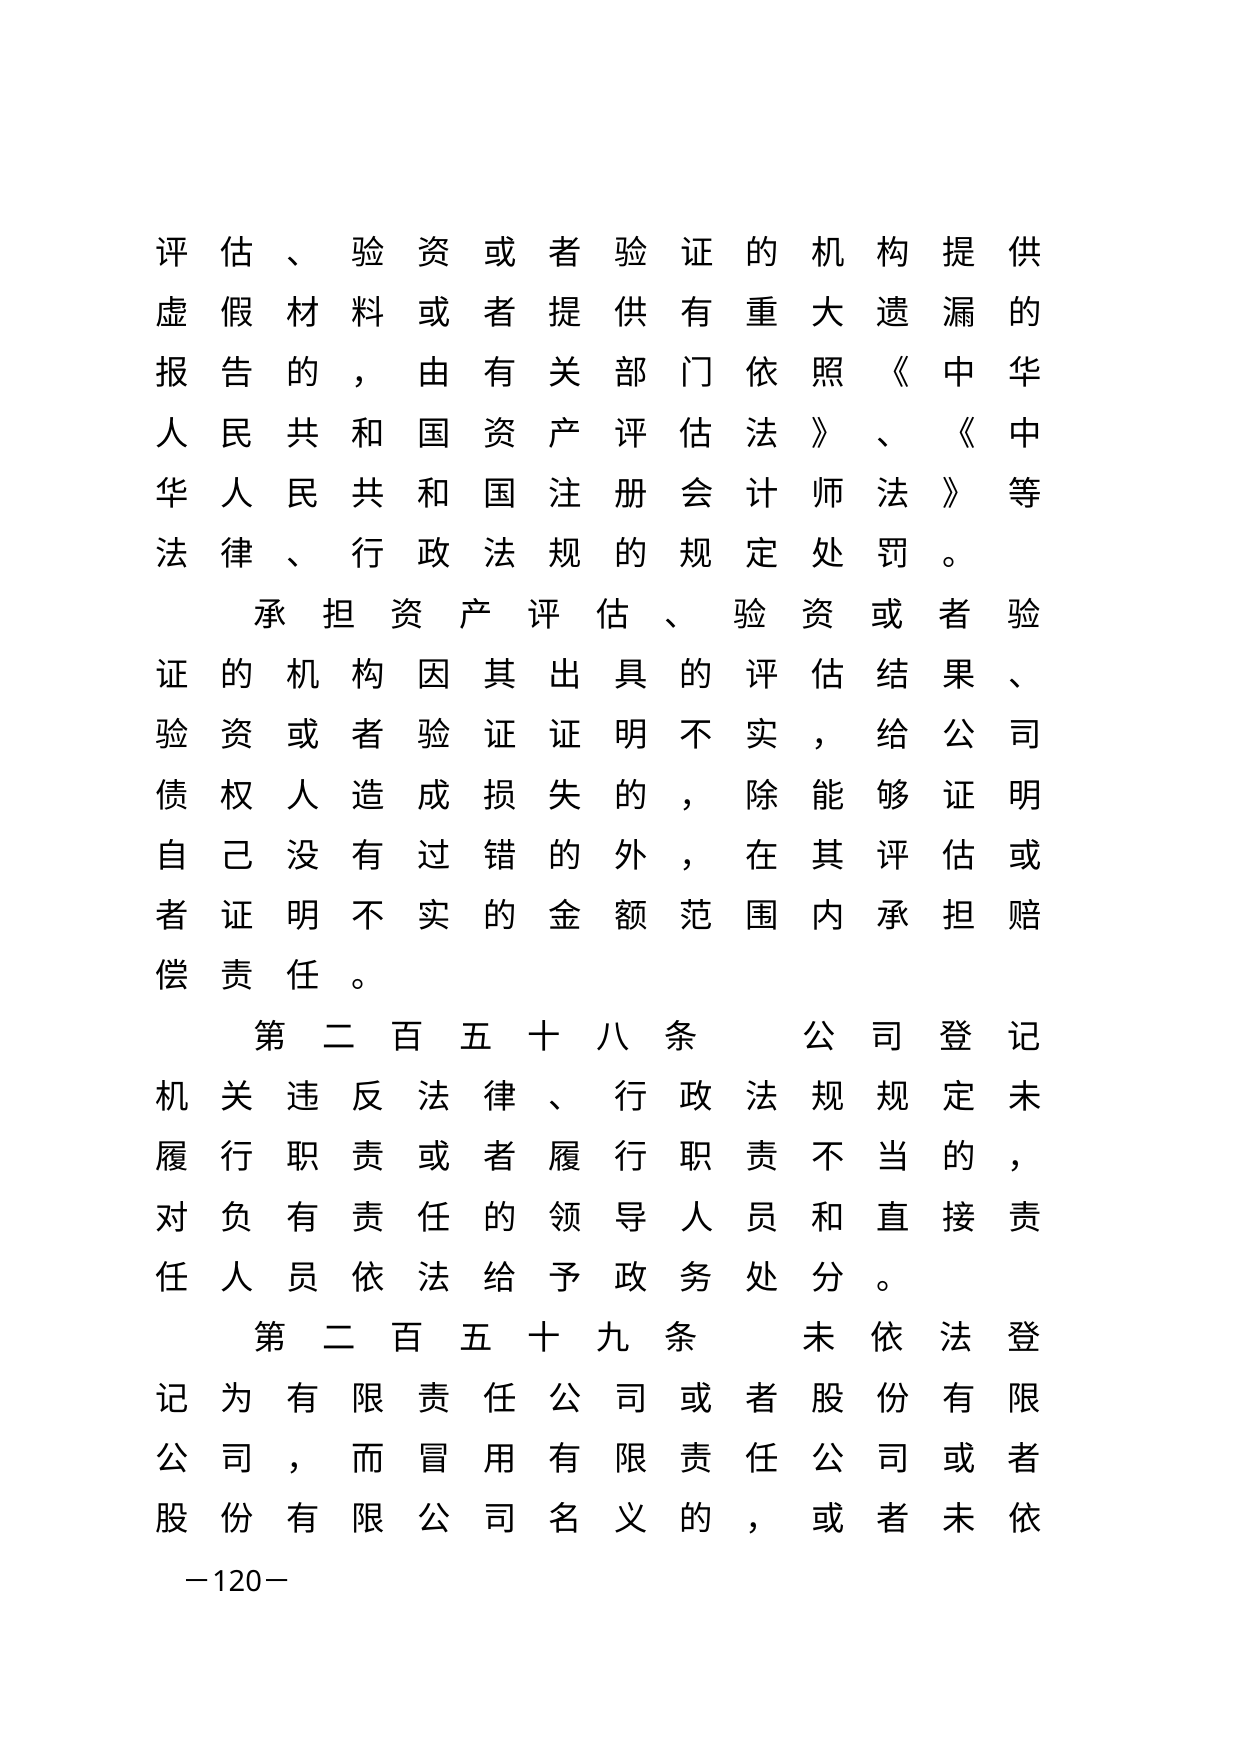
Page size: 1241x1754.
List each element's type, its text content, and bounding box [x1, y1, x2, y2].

text 第二百五十八条 公司登记机关违反法律、行政法规规定未履行职责或者履行职责不当的，对负有责任的领导人员和直接责任人员依法给予政务处分。 [155, 1003, 1073, 1305]
text 第二百五十九条 未依法登记为有限责任公司或者股份有限公司，而冒用有限责任公司或者股份有限公司名义的，或者未依法登记为有限责任公司或者股份有限公司的分公司，而冒用有限责任公司或者股份有限公司的分公司名义的，由公司登记机关责令改正或者予以取缔，可以并处十万元以下的罚款。 [155, 1305, 1073, 1546]
text 承担资产评估、验资或者验证的机构因其出具的评估结果、验资或者验证证明不实，给公司债权人造成损失的，除能够证明自己没有过错的外，在其评估或者证明不实的金额范围内承担赔偿责任。 [155, 581, 1073, 1003]
text 第二百五十七条 承担资产评估、验资或者验证的机构提供虚假材料或者提供有重大遗漏的报告的，由有关部门依照《中华人民共和国资产评估法》、《中华人民共和国注册会计师法》等法律、行政法规的规定处罚。 [155, 219, 1073, 581]
